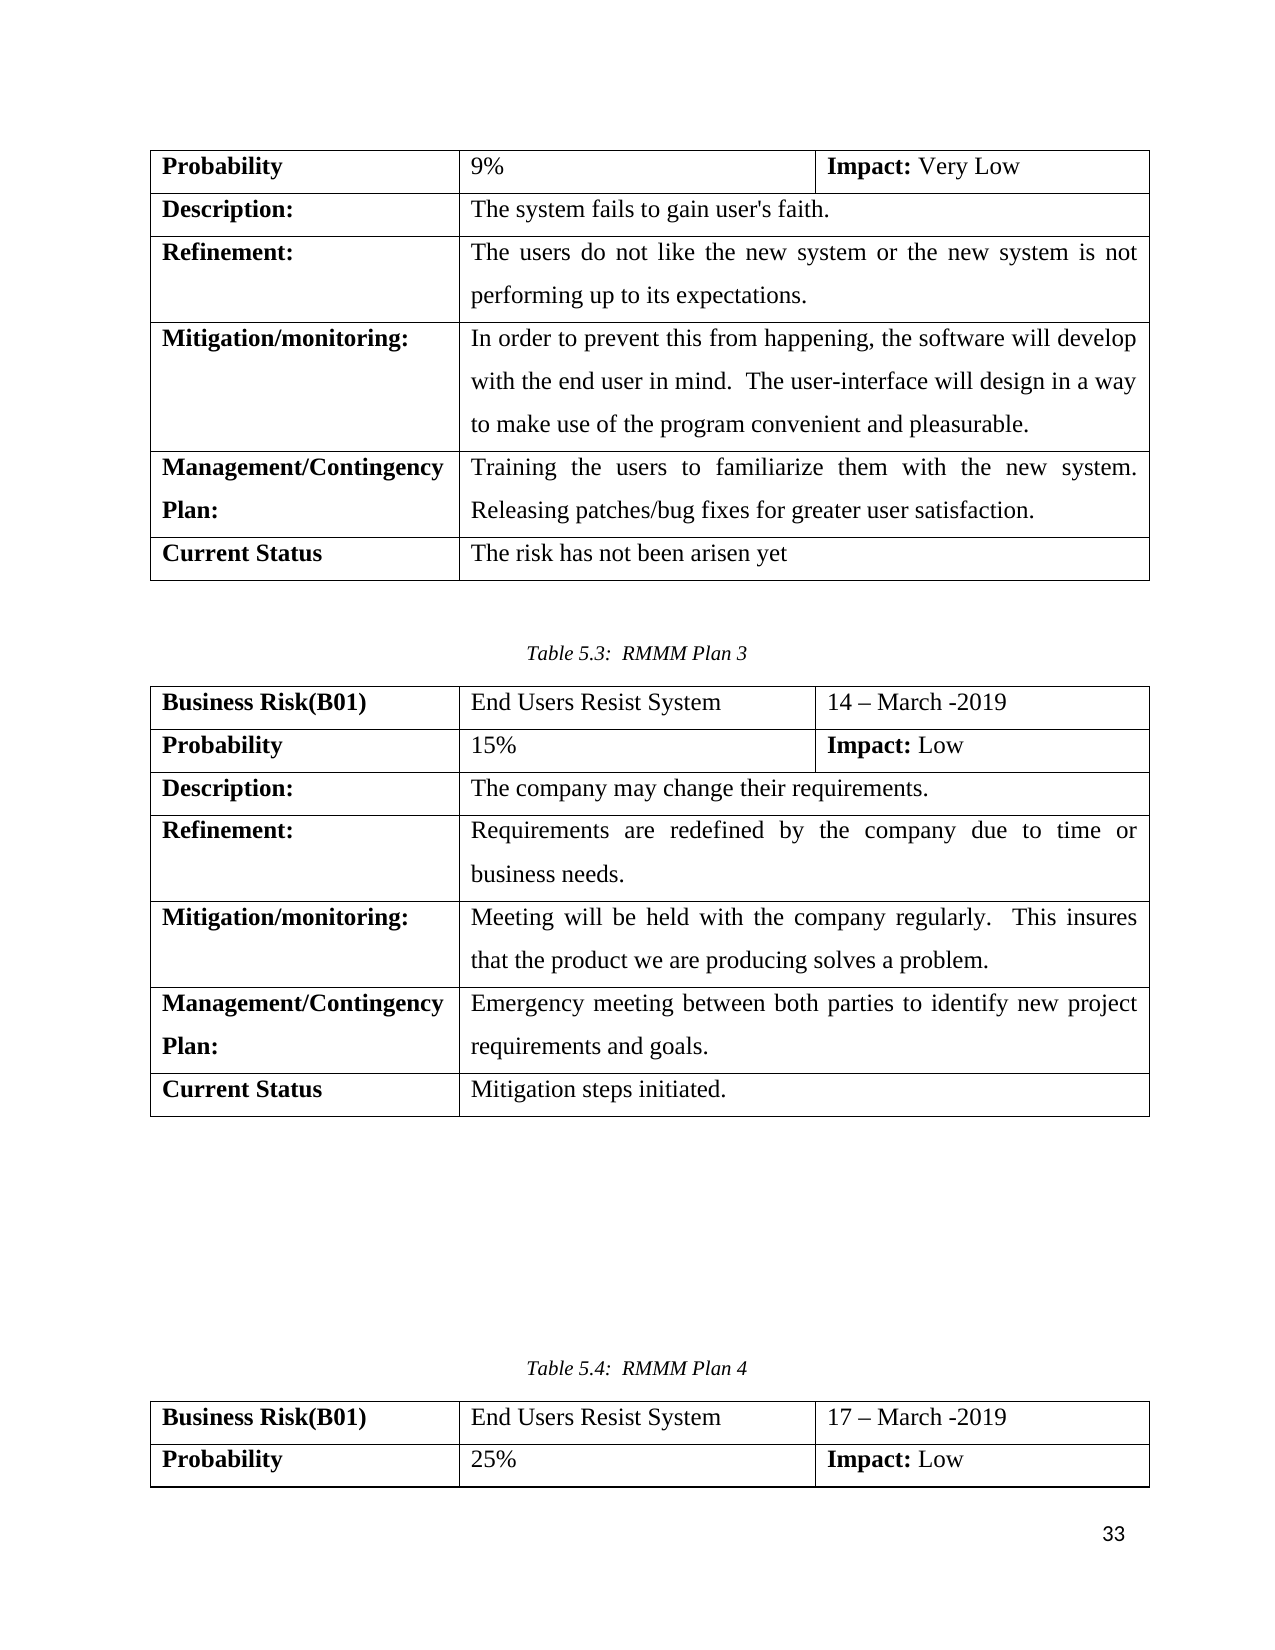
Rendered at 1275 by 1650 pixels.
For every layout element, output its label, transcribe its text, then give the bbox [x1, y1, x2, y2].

table_header 17 – March -2019 [816, 1402, 1149, 1443]
table_cell Mitigation steps initiated. [460, 1074, 1149, 1116]
table_cell 15% [460, 730, 815, 772]
table_cell Mitigation/monitoring: [151, 323, 459, 451]
table_cell Refinement: [151, 237, 459, 322]
table_cell Current Status [151, 1074, 459, 1116]
table_cell In order to prevent this from happening, the software will develop with the end user in mind. The user-interface will design in a way to make use of the program convenient and pleasurable. [460, 323, 1149, 451]
text Table 5.4: RMMM Plan 4 [150, 1356, 1125, 1380]
table_cell Refinement: [151, 816, 459, 901]
table_cell Management/Contingency Plan: [151, 452, 459, 537]
table_cell Probability [151, 1445, 459, 1486]
table_cell Impact: Low [816, 1445, 1149, 1486]
table_cell 9% [460, 151, 815, 193]
table_cell Description: [151, 194, 459, 236]
table_cell The risk has not been arisen yet [460, 538, 1149, 580]
table_header Business Risk(B01) [151, 687, 459, 729]
table_header Business Risk(B01) [151, 1402, 459, 1443]
table_cell Probability [151, 730, 459, 772]
text Table 5.3: RMMM Plan 3 [150, 641, 1125, 665]
table_cell Meeting will be held with the company regularly. This insures that the product we are producing solves a problem. [460, 902, 1149, 987]
table_header End Users Resist System [460, 1402, 815, 1443]
table_cell Mitigation/monitoring: [151, 902, 459, 987]
table_cell The system fails to gain user's faith. [460, 194, 1149, 236]
table_cell Requirements are redefined by the company due to time or business needs. [460, 816, 1149, 901]
table_cell Current Status [151, 538, 459, 580]
table_cell 25% [460, 1445, 815, 1486]
table_cell The company may change their requirements. [460, 773, 1149, 814]
table_cell Description: [151, 773, 459, 814]
table_cell Probability [151, 151, 459, 193]
table_header 14 – March -2019 [816, 687, 1149, 729]
table_cell Management/Contingency Plan: [151, 988, 459, 1073]
table_cell The users do not like the new system or the new system is not performing up to its expectations. [460, 237, 1149, 322]
table_header End Users Resist System [460, 687, 815, 729]
table_cell Training the users to familiarize them with the new system. Releasing patches/bug fixes for greater user satisfaction. [460, 452, 1149, 537]
table_cell Impact: Very Low [816, 151, 1149, 193]
table_cell Impact: Low [816, 730, 1149, 772]
table_cell Emergency meeting between both parties to identify new project requirements and goals. [460, 988, 1149, 1073]
